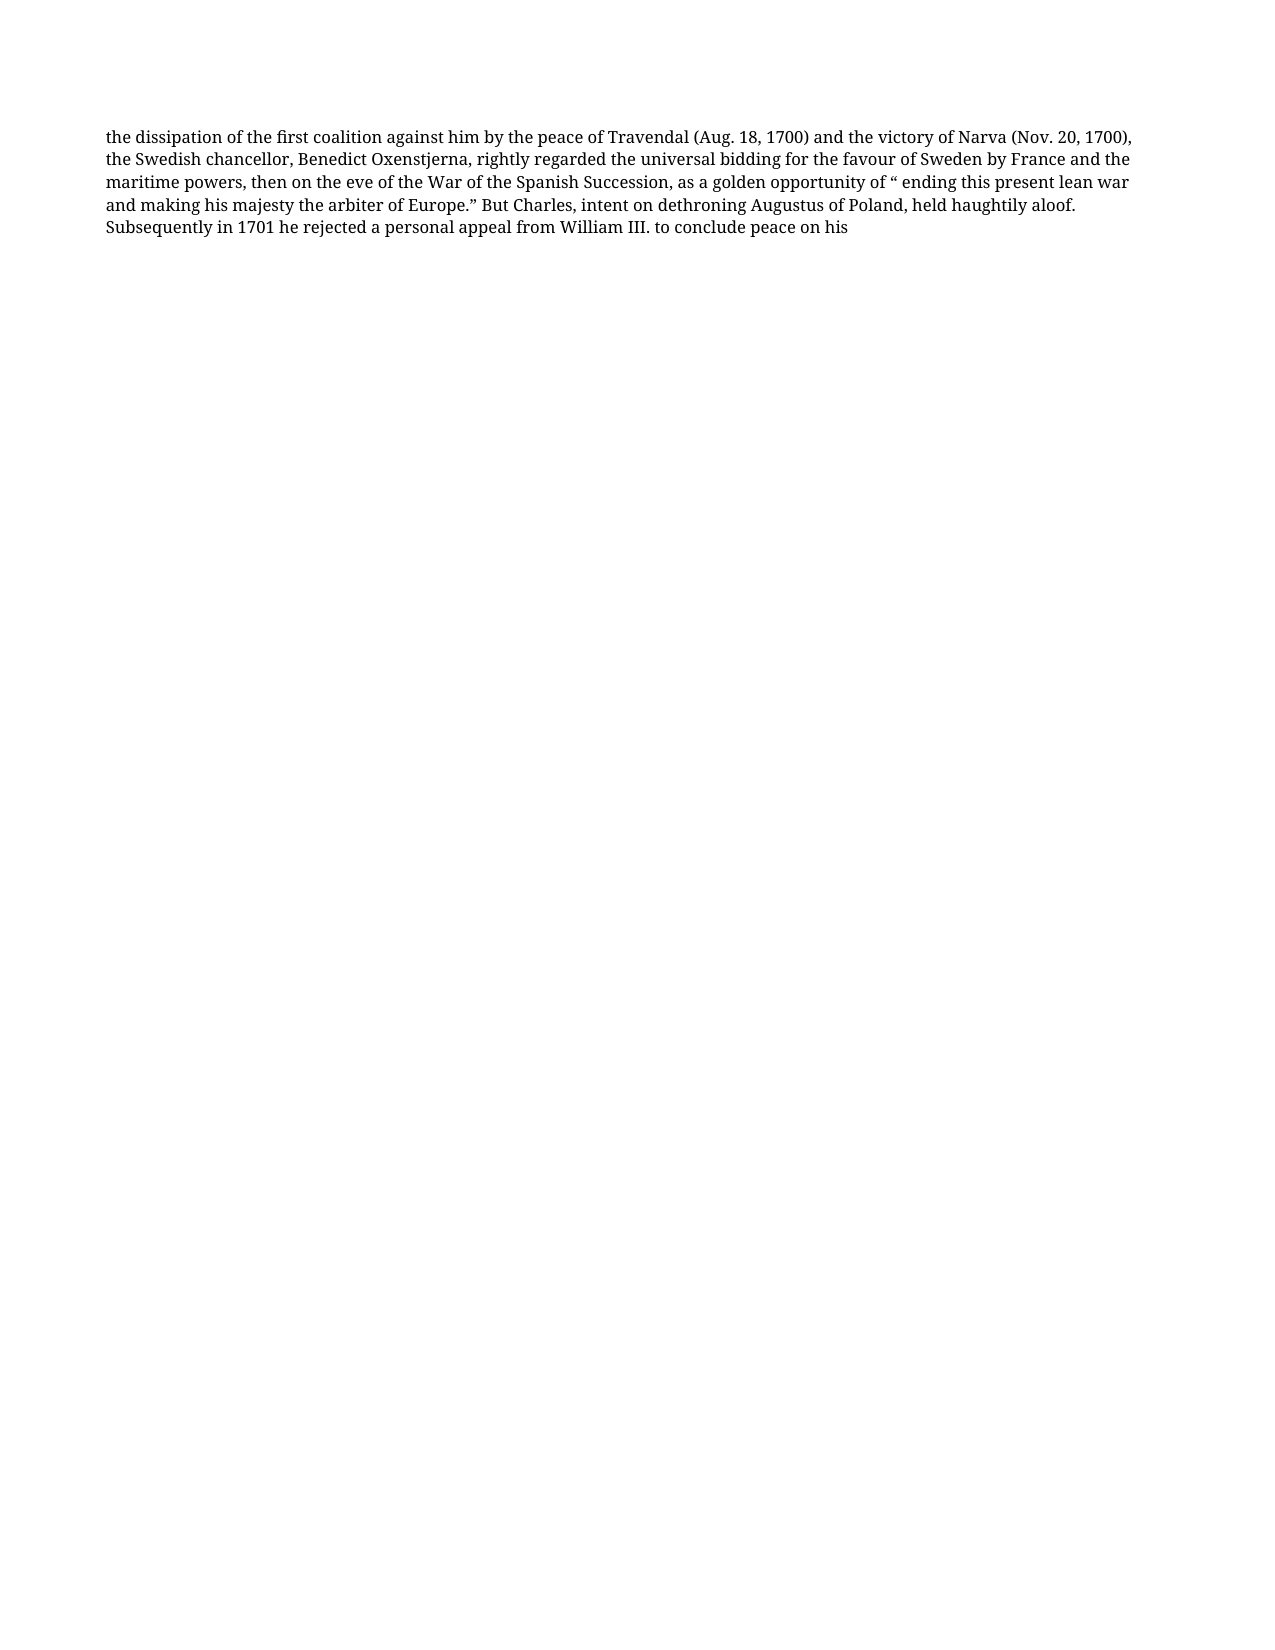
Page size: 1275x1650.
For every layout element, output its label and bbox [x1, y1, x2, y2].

text [106, 125, 1156, 239]
